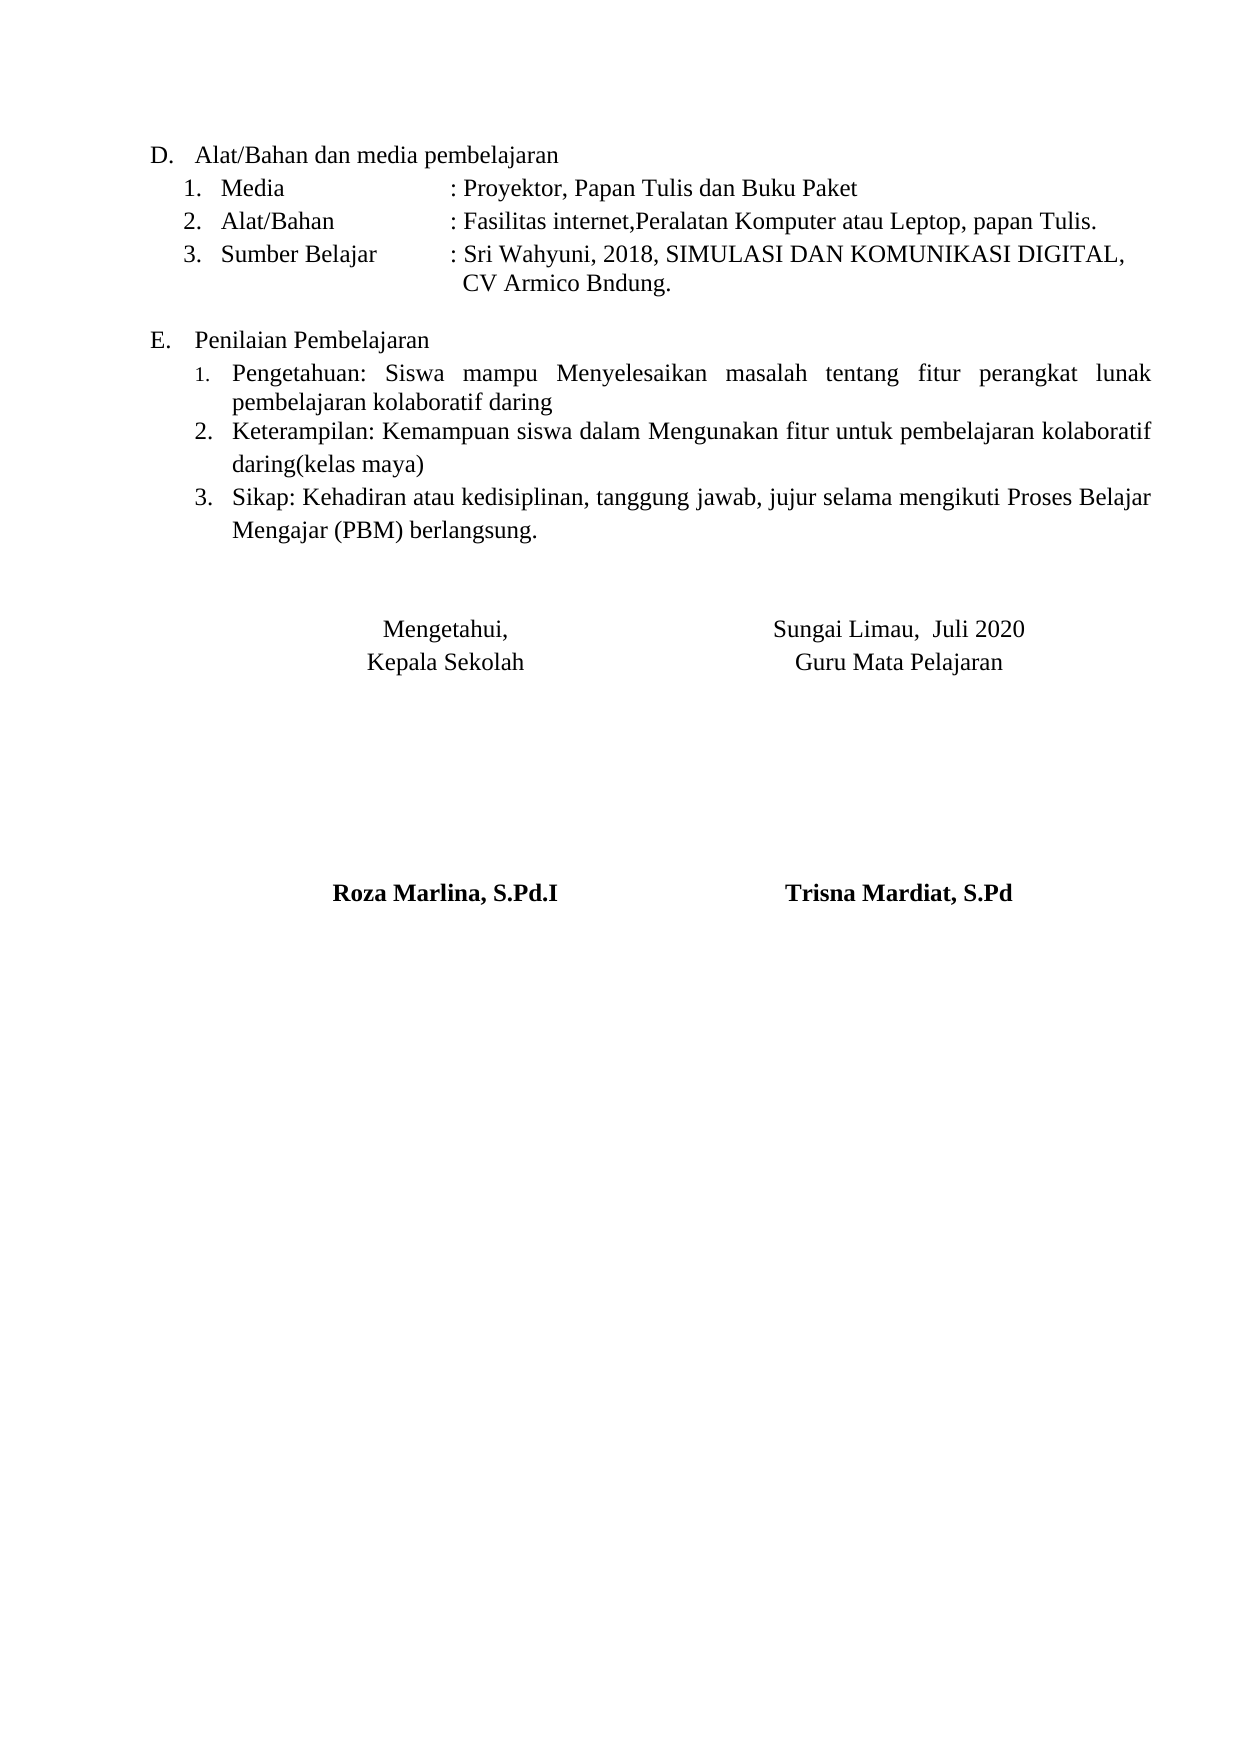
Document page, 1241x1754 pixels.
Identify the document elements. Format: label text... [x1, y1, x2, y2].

list CV Armico Bndung. [446, 268, 1152, 296]
list Sikap: Kehadiran atau kedisiplinan, tanggung jawab, jujur selama mengikuti Proses Belajar Mengajar (PBM) berlangsung. [194, 482, 1152, 543]
list Alat/Bahan : Fasilitas internet,Peralatan Komputer atau Leptop, papan Tulis. [183, 206, 1152, 235]
table_header Mengetahui, Kepala Sekolah Roza Marlina, S.Pd.I [194, 614, 696, 911]
list Sumber Belajar : Sri Wahyuni, 2018, SIMULASI DAN KOMUNIKASI DIGITAL, [183, 239, 1152, 268]
table_header Sungai Limau, Juli 2020 Guru Mata Pelajaran Trisna Mardiat, S.Pd [696, 614, 1101, 911]
list Pengetahuan: Siswa mampu Menyelesaikan masalah tentang fitur perangkat lunak pembelajaran kolaboratif daring [194, 358, 1152, 416]
list Media : Proyektor, Papan Tulis dan Buku Paket [183, 173, 1152, 202]
list Alat/Bahan dan media pembelajaran [150, 140, 1152, 169]
list Penilaian Pembelajaran [150, 325, 1152, 354]
list Keterampilan: Kemampuan siswa dalam Mengunakan fitur untuk pembelajaran kolaboratif daring(kelas maya) [194, 416, 1152, 477]
